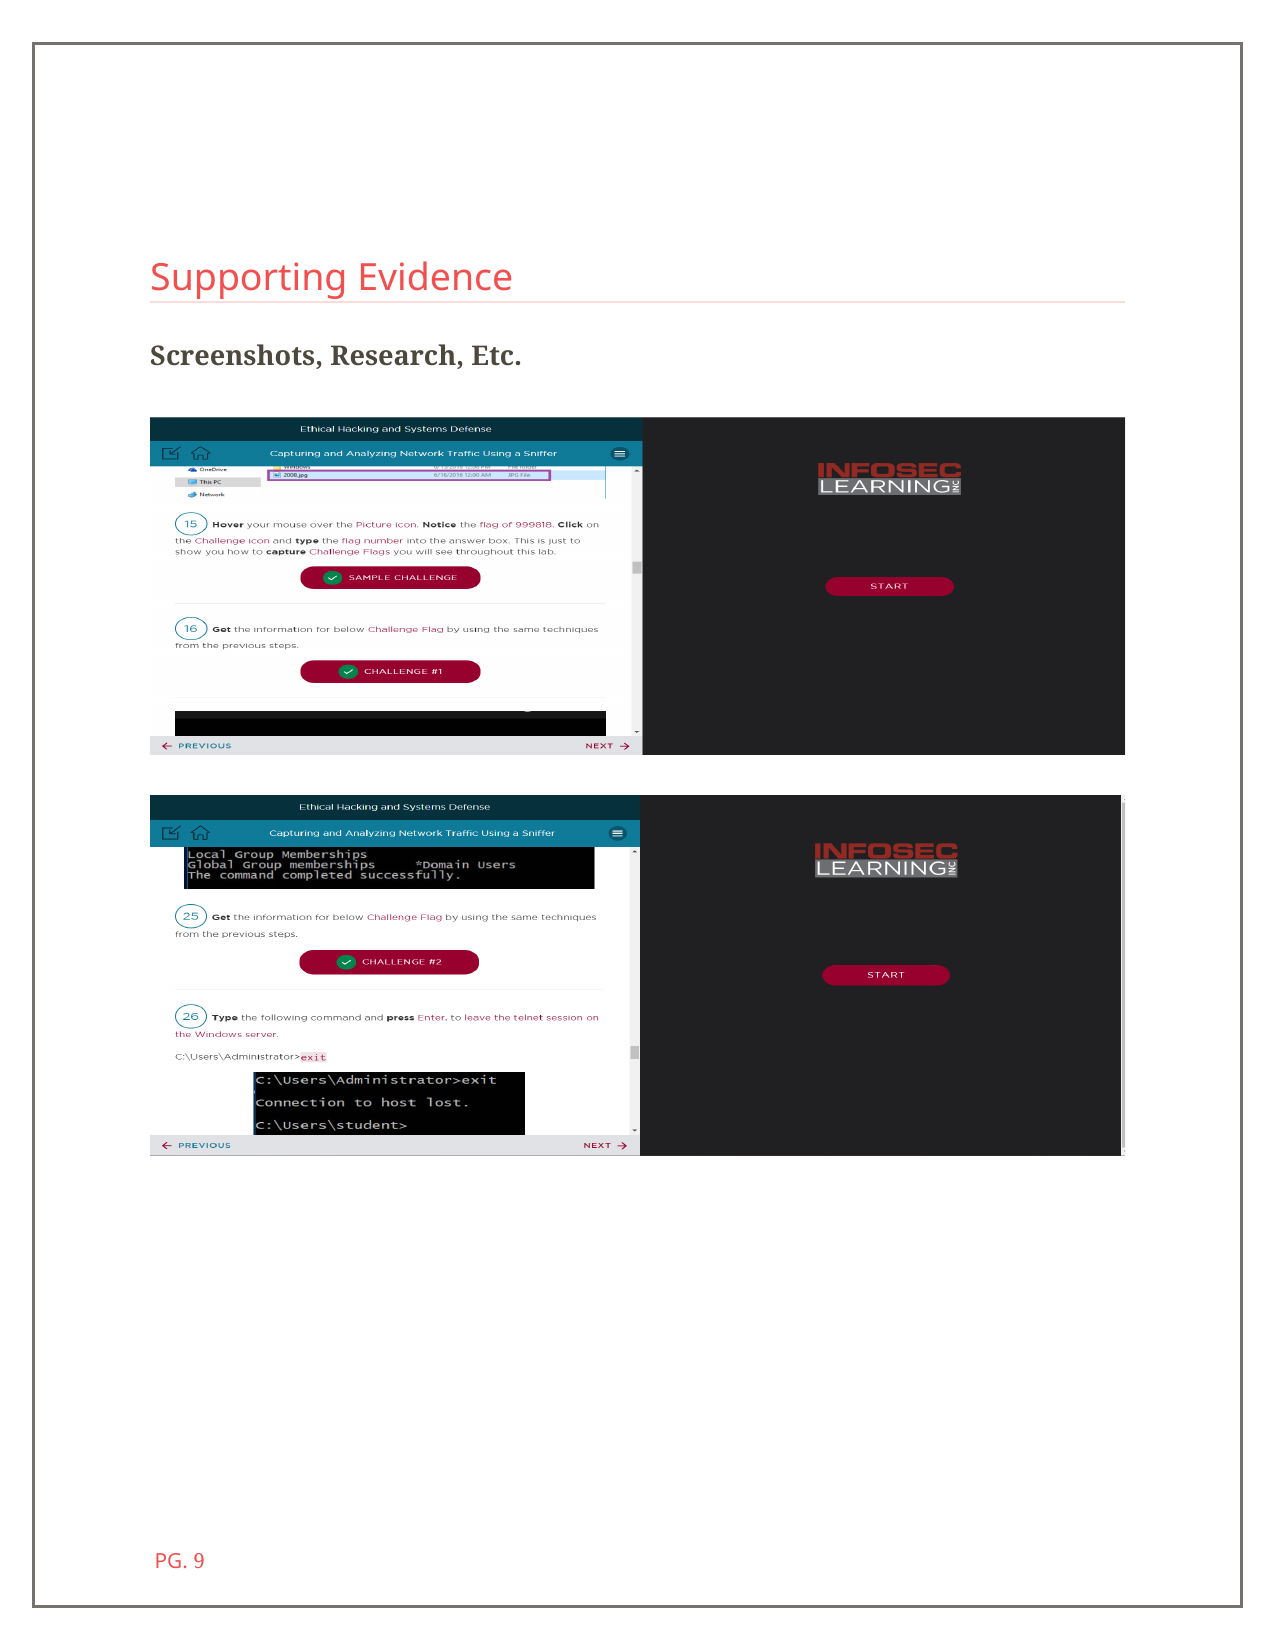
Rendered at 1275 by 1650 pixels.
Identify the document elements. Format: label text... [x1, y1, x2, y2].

picture [150, 795, 1125, 1156]
picture [150, 416, 1125, 755]
subtitle Supporting Evidence [150, 250, 1125, 301]
text Screenshots, Research, Etc. [150, 337, 1125, 374]
